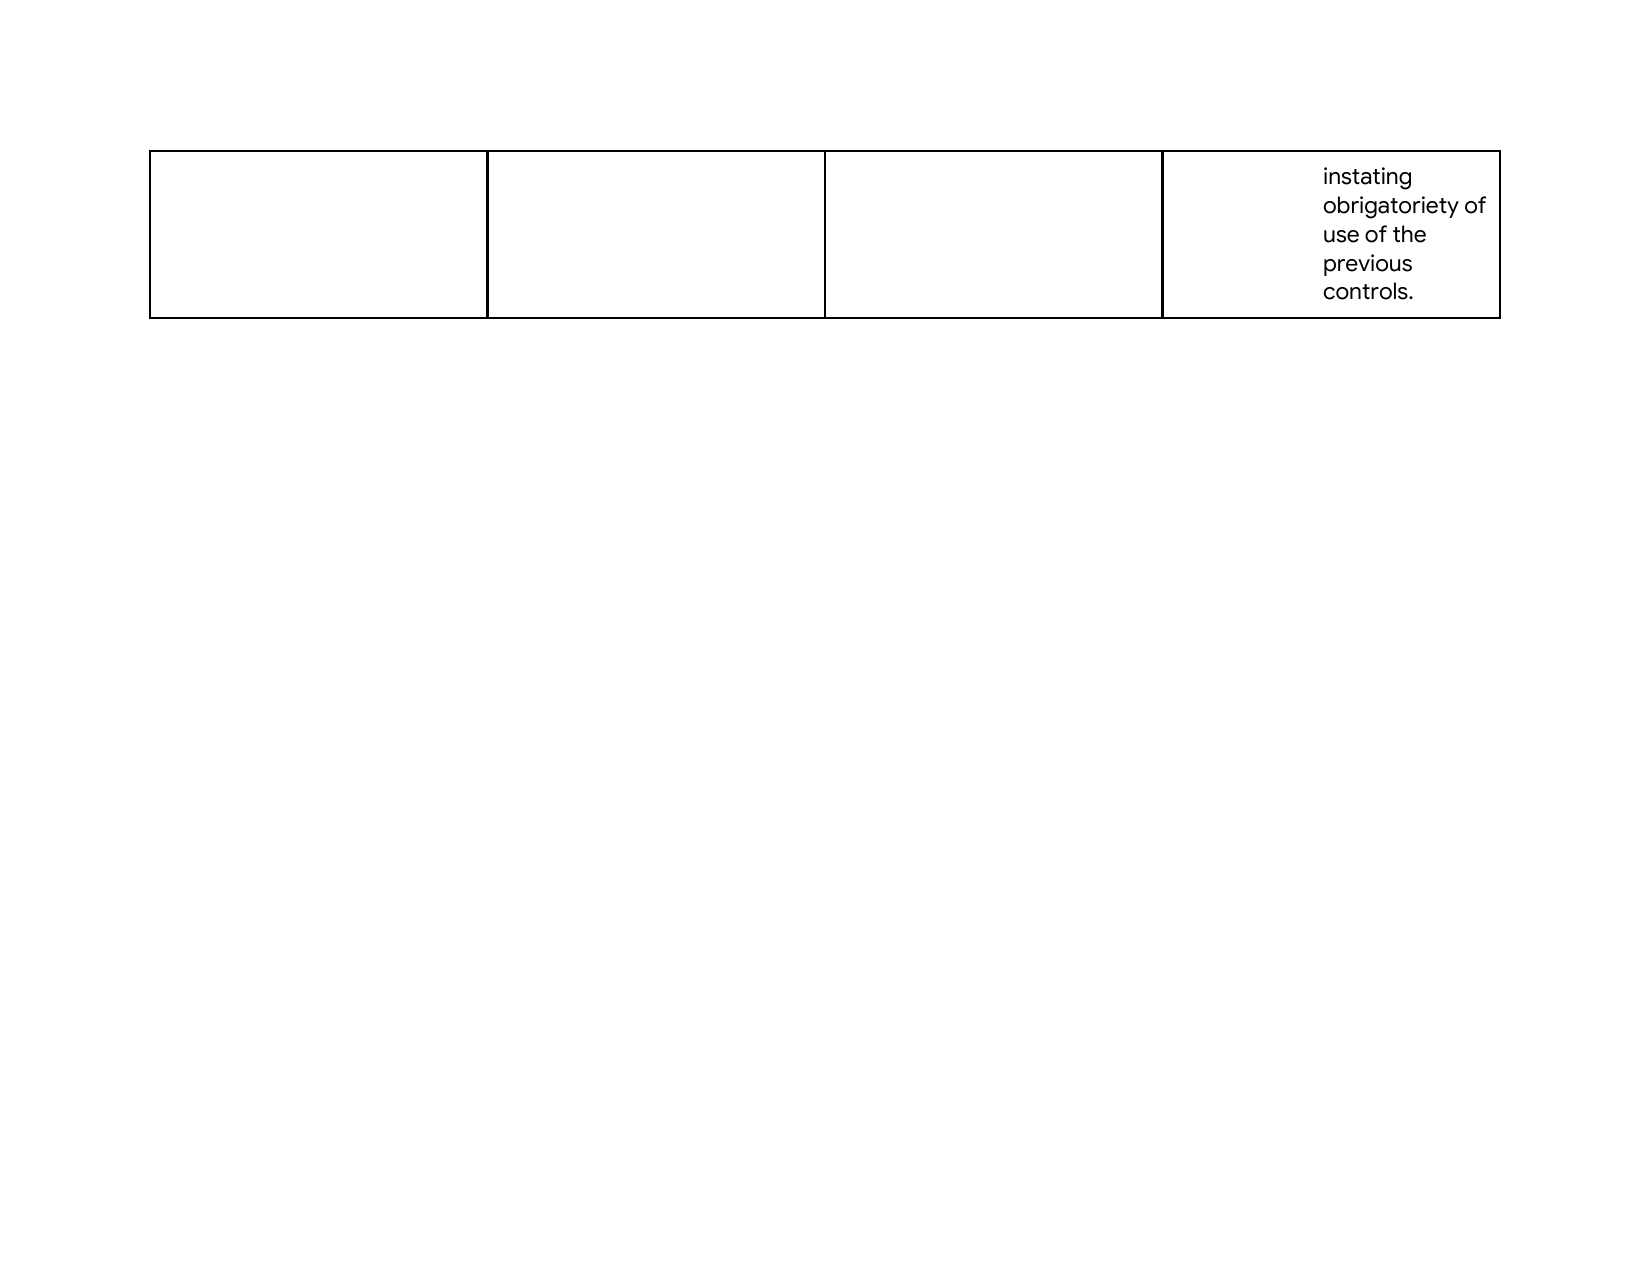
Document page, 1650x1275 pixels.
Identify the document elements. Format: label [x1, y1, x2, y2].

table_cell [1164, 152, 1499, 317]
table_cell [151, 152, 486, 317]
table_cell [489, 152, 824, 317]
table_cell [826, 152, 1161, 317]
